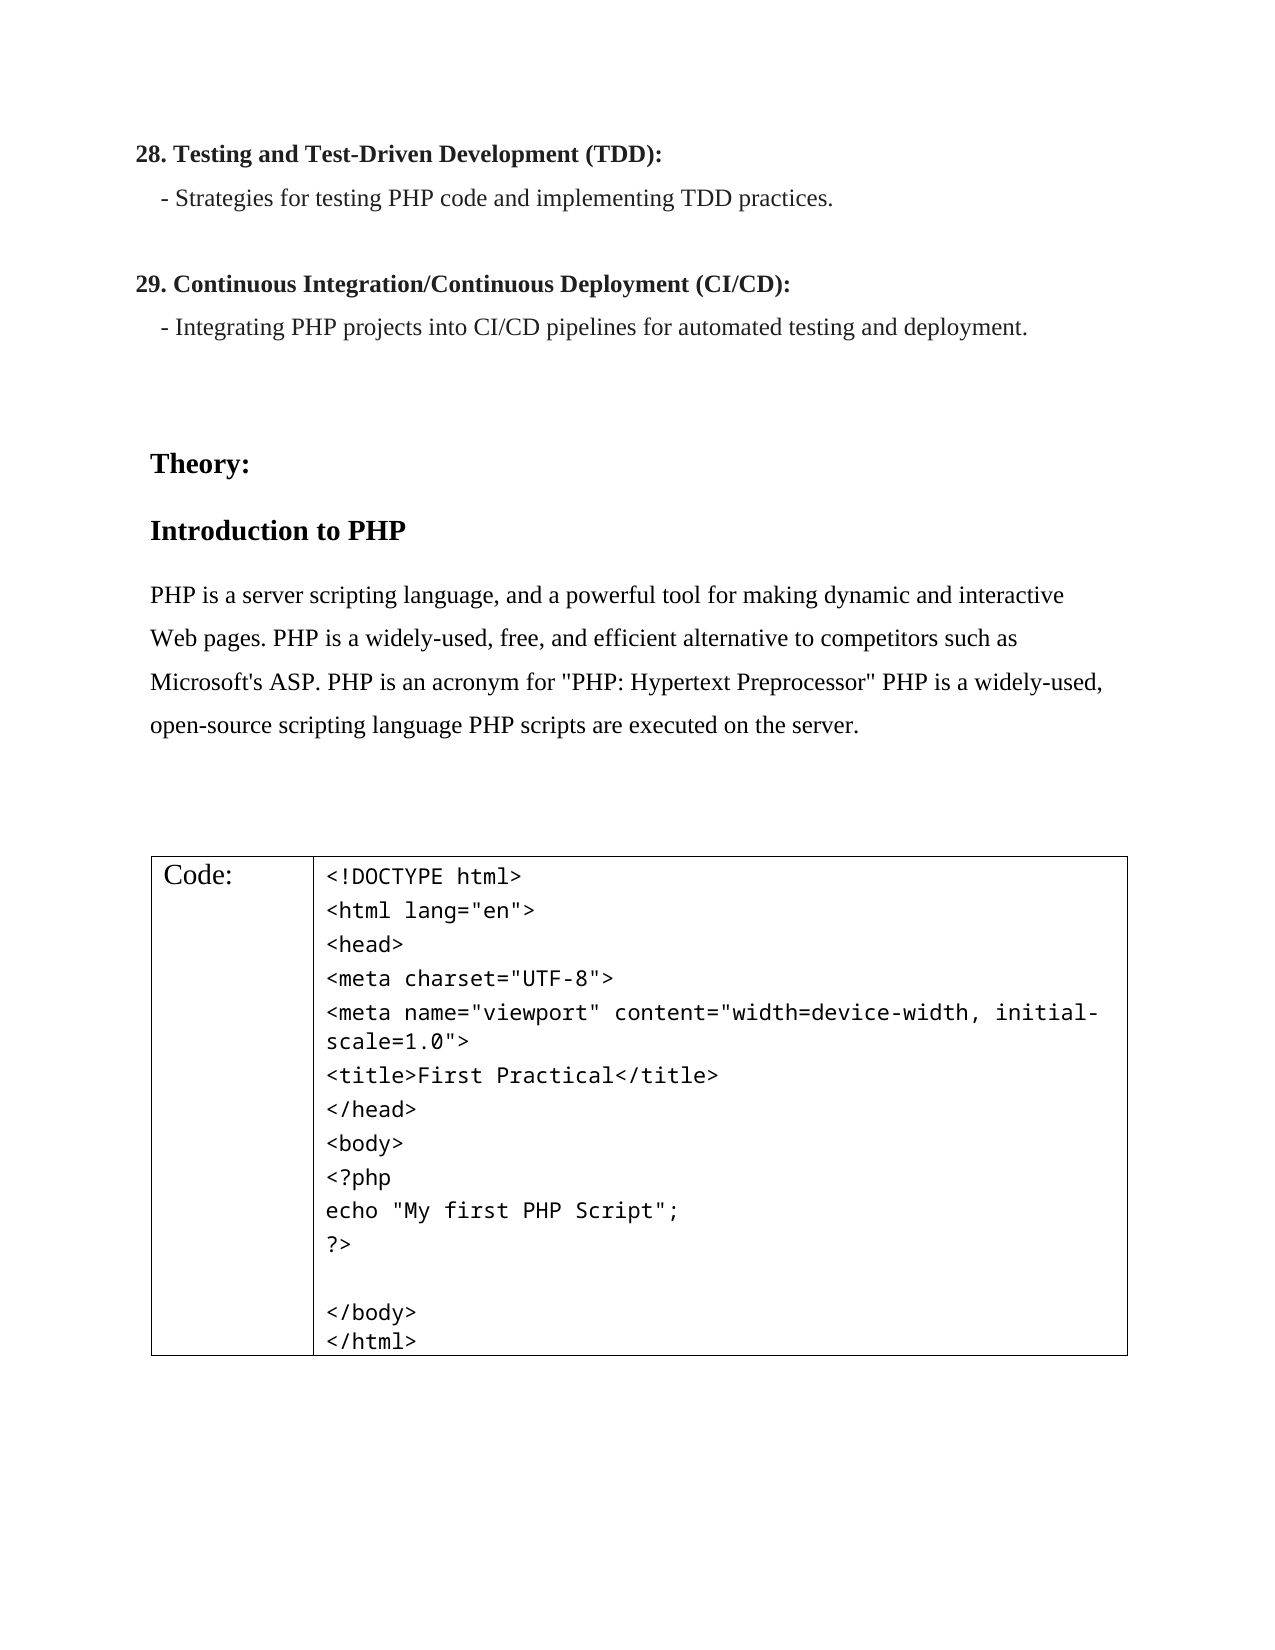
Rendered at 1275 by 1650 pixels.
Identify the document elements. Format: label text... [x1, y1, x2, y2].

text Introduction to PHP [150, 513, 1139, 547]
text 28. Testing and Test-Driven Development (TDD): [135, 139, 1138, 168]
subtitle Theory: [150, 446, 1139, 480]
text 29. Continuous Integration/Continuous Deployment (CI/CD): [135, 269, 1138, 298]
text - Integrating PHP projects into CI/CD pipelines for automated testing and deployment. [135, 312, 1138, 341]
text PHP is a server scripting language, and a powerful tool for making dynamic and interactive Web pages. PHP is a widely-used, free, and efficient alternative to competitors such as Microsoft's ASP. PHP is an acronym for "PHP: Hypertext Preprocessor" PHP is a widely-used, open-source scripting language PHP scripts are executed on the server. [150, 580, 1118, 738]
table_header Code: [152, 857, 313, 1354]
text - Strategies for testing PHP code and implementing TDD practices. [135, 183, 1138, 211]
table_header <!DOCTYPE html> <html lang="en"> <head> <meta charset="UTF-8"> <meta name="viewport" content="width=device-width, initial- scale=1.0"> <title>First Practical</title> </head> <body> <?php echo "My first PHP Script"; ?> </body> </html> [314, 857, 1127, 1354]
